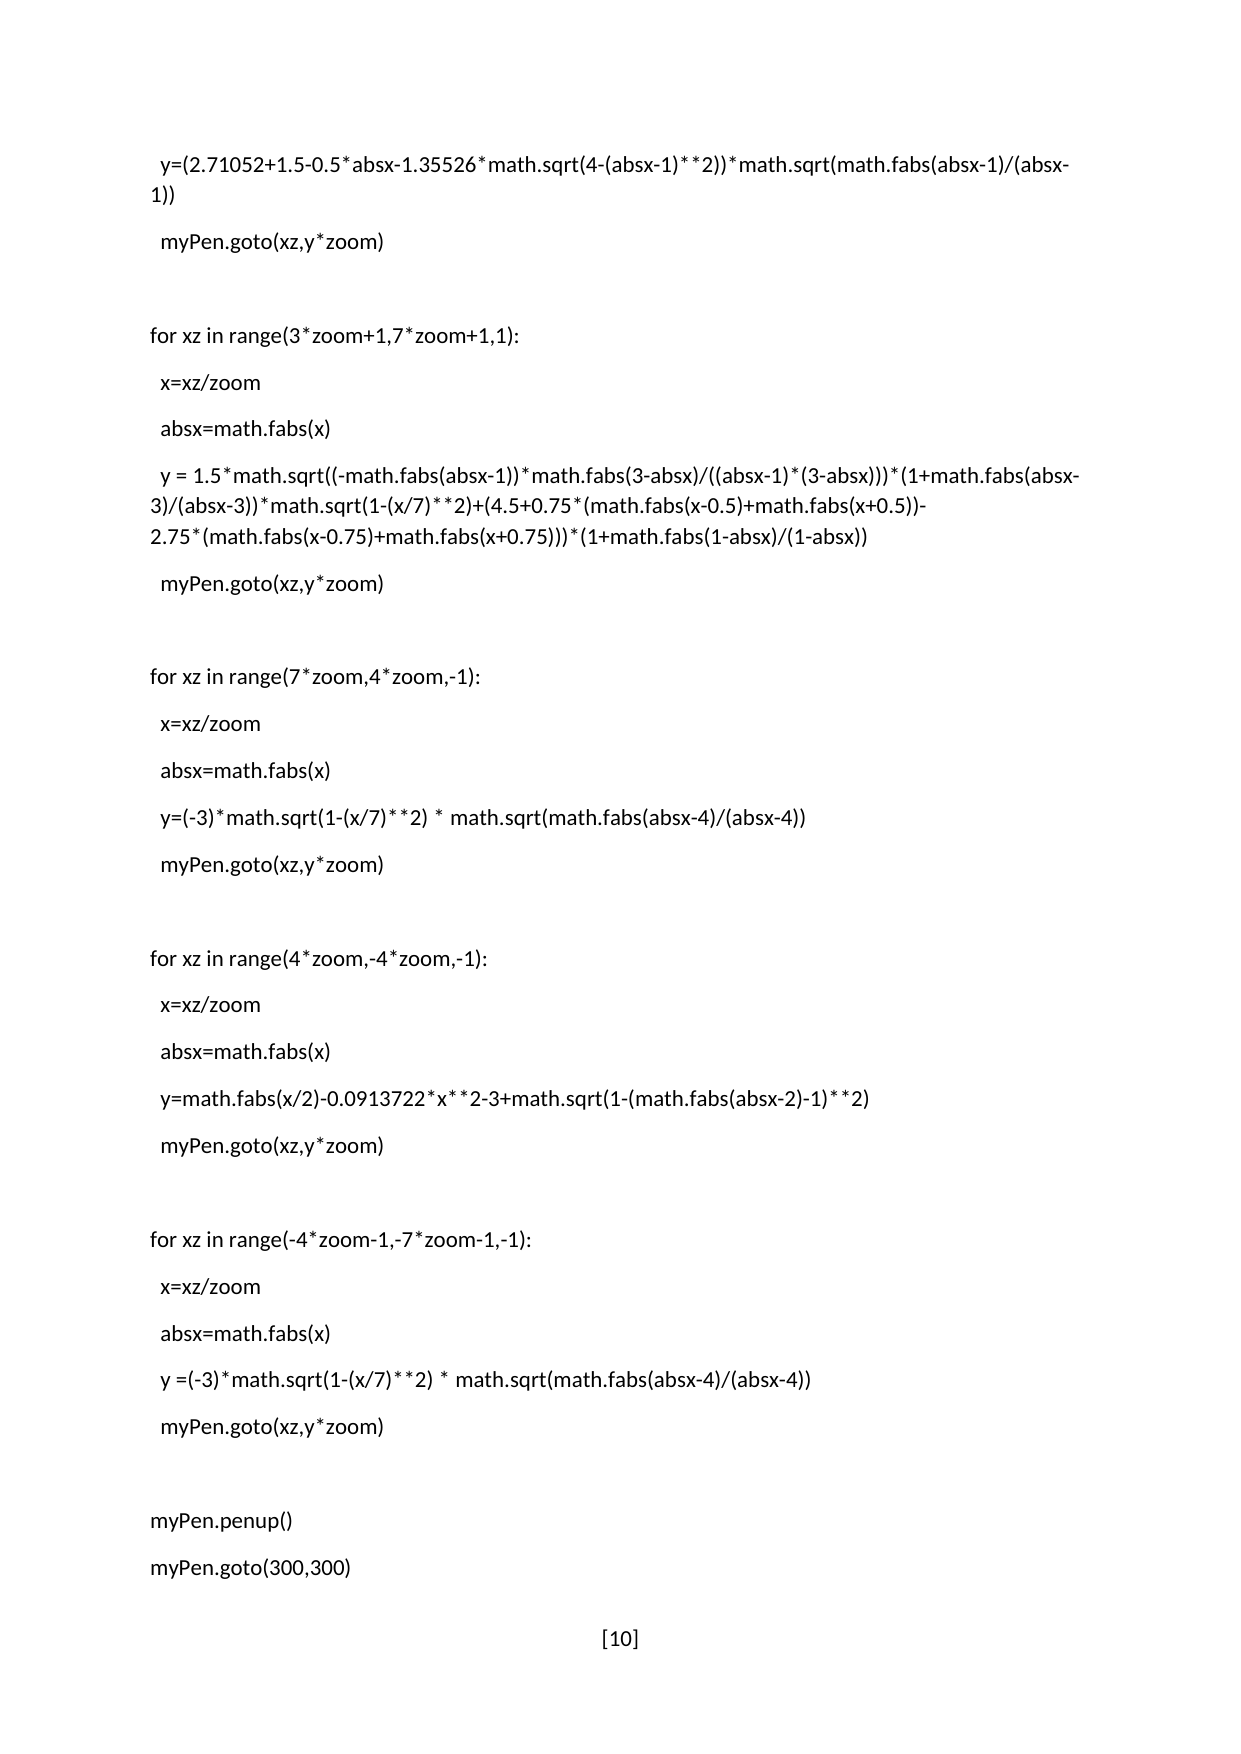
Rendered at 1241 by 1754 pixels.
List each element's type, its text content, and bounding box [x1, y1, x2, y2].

text y=math.fabs(x/2)-0.0913722*x**2-3+math.sqrt(1-(math.fabs(absx-2)-1)**2) [150, 1084, 1090, 1112]
text myPen.goto(xz,y*zoom) [150, 1131, 1090, 1159]
text y=(2.71052+1.5-0.5*absx-1.35526*math.sqrt(4-(absx-1)**2))*math.sqrt(math.fabs(absx-1)/(absx-1)) [150, 150, 1090, 208]
text absx=math.fabs(x) [150, 1319, 1090, 1347]
text for xz in range(3*zoom+1,7*zoom+1,1): [150, 321, 1090, 349]
text y=(-3)*math.sqrt(1-(x/7)**2) * math.sqrt(math.fabs(absx-4)/(absx-4)) [150, 803, 1090, 831]
text myPen.goto(300,300) [150, 1553, 1090, 1581]
text x=xz/zoom [150, 709, 1090, 737]
text y =(-3)*math.sqrt(1-(x/7)**2) * math.sqrt(math.fabs(absx-4)/(absx-4)) [150, 1366, 1090, 1394]
text myPen.goto(xz,y*zoom) [150, 1412, 1090, 1441]
text absx=math.fabs(x) [150, 756, 1090, 784]
text myPen.goto(xz,y*zoom) [150, 850, 1090, 878]
text x=xz/zoom [150, 991, 1090, 1019]
text myPen.penup() [150, 1506, 1090, 1534]
text y = 1.5*math.sqrt((-math.fabs(absx-1))*math.fabs(3-absx)/((absx-1)*(3-absx)))*(1+math.fabs(absx-3)/(absx-3))*math.sqrt(1-(x/7)**2)+(4.5+0.75*(math.fabs(x-0.5)+math.fabs(x+0.5))-2.75*(math.fabs(x-0.75)+math.fabs(x+0.75)))*(1+math.fabs(1-absx)/(1-absx)) [150, 461, 1090, 550]
text absx=math.fabs(x) [150, 1037, 1090, 1066]
text x=xz/zoom [150, 368, 1090, 396]
text for xz in range(7*zoom,4*zoom,-1): [150, 662, 1090, 691]
text for xz in range(-4*zoom-1,-7*zoom-1,-1): [150, 1225, 1090, 1253]
text x=xz/zoom [150, 1272, 1090, 1300]
text absx=math.fabs(x) [150, 414, 1090, 443]
text myPen.goto(xz,y*zoom) [150, 227, 1090, 255]
text for xz in range(4*zoom,-4*zoom,-1): [150, 944, 1090, 972]
text myPen.goto(xz,y*zoom) [150, 569, 1090, 597]
